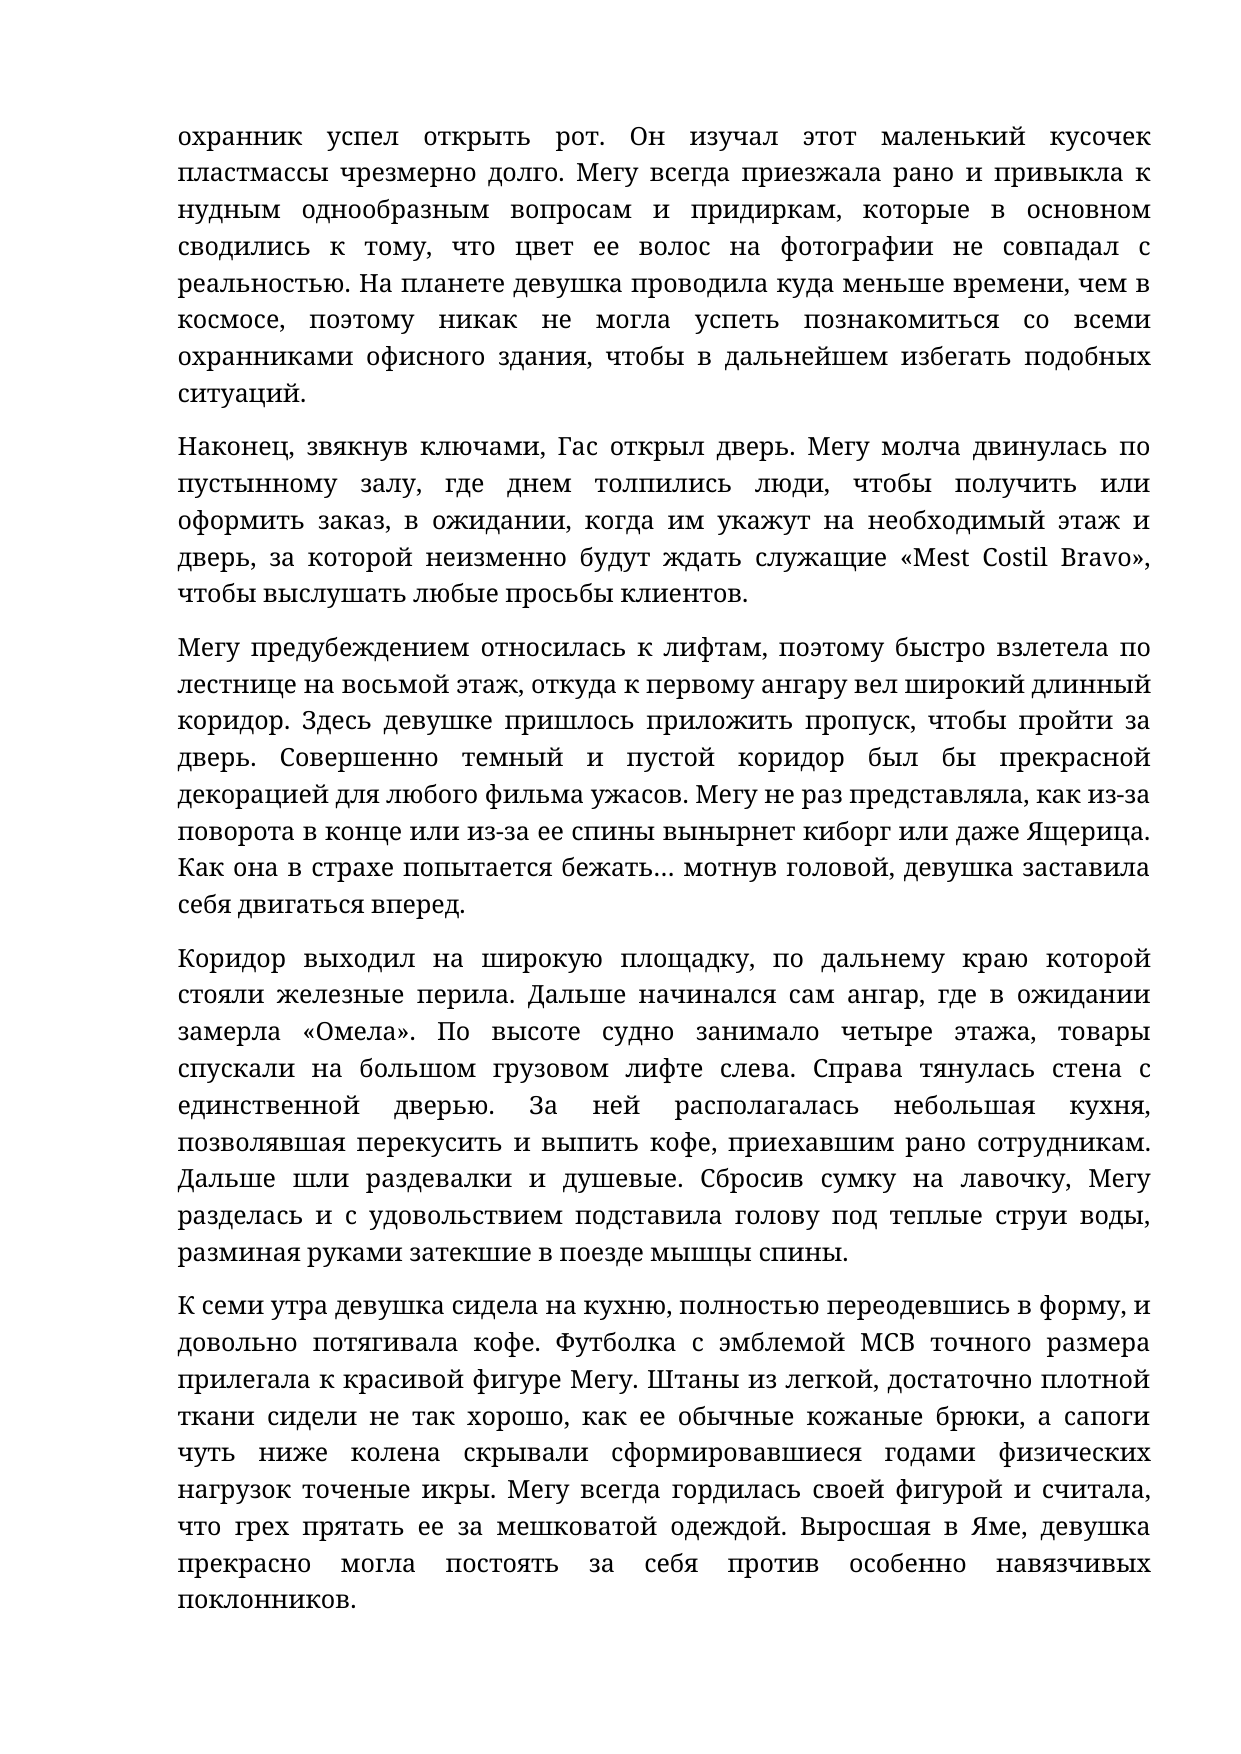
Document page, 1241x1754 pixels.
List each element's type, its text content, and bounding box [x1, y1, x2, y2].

text Когда девушка подошла к зданию, свет внутри не горел. Мегу постучала по стеклу и стала ждать охранников. Гас – здоровенный мужчина в стандартной форме компании, с недовольным лицом подошел к двери, чтобы отогнать незваного гостя, сообщив привычную фразу: «Мы открываемся в девять». Мегу приложила пропуск к стеклу прежде, чем охранник успел открыть рот. Он изучал этот маленький кусочек пластмассы чрезмерно долго. Мегу всегда приезжала рано и привыкла к нудным однообразным вопросам и придиркам, которые в основном сводились к тому, что цвет ее волос на фотографии не совпадал с реальностью. На планете девушка проводила куда меньше времени, чем в космосе, поэтому никак не могла успеть познакомиться со всеми охранниками офисного здания, чтобы в дальнейшем избегать подобных ситуаций. [177, 118, 1152, 409]
text Коридор выходил на широкую площадку, по дальнему краю которой стояли железные перила. Дальше начинался сам ангар, где в ожидании замерла «Омела». По высоте судно занимало четыре этажа, товары спускали на большом грузовом лифте слева. Справа тянулась стена с единственной дверью. За ней располагалась небольшая кухня, позволявшая перекусить и выпить кофе, приехавшим рано сотрудникам. Дальше шли раздевалки и душевые. Сбросив сумку на лавочку, Мегу разделась и с удовольствием подставила голову под теплые струи воды, разминая руками затекшие в поезде мышцы спины. [177, 940, 1152, 1268]
text Наконец, звякнув ключами, Гас открыл дверь. Мегу молча двинулась по пустынному залу, где днем толпились люди, чтобы получить или оформить заказ, в ожидании, когда им укажут на необходимый этаж и дверь, за которой неизменно будут ждать служащие «Mest Costil Bravo», чтобы выслушать любые просьбы клиентов. [177, 429, 1152, 610]
text Мегу предубеждением относилась к лифтам, поэтому быстро взлетела по лестнице на восьмой этаж, откуда к первому ангару вел широкий длинный коридор. Здесь девушке пришлось приложить пропуск, чтобы пройти за дверь. Совершенно темный и пустой коридор был бы прекрасной декорацией для любого фильма ужасов. Мегу не раз представляла, как из-за поворота в конце или из-за ее спины вынырнет киборг или даже Ящерица. Как она в страхе попытается бежать… мотнув головой, девушка заставила себя двигаться вперед. [177, 629, 1152, 921]
text К семи утра девушка сидела на кухню, полностью переодевшись в форму, и довольно потягивала кофе. Футболка с эмблемой MCB точного размера прилегала к красивой фигуре Мегу. Штаны из легкой, достаточно плотной ткани сидели не так хорошо, как ее обычные кожаные брюки, а сапоги чуть ниже колена скрывали сформировавшиеся годами физических нагрузок точеные икры. Мегу всегда гордилась своей фигурой и считала, что грех прятать ее за мешковатой одеждой. Выросшая в Яме, девушка прекрасно могла постоять за себя против особенно навязчивых поклонников. [177, 1288, 1152, 1616]
